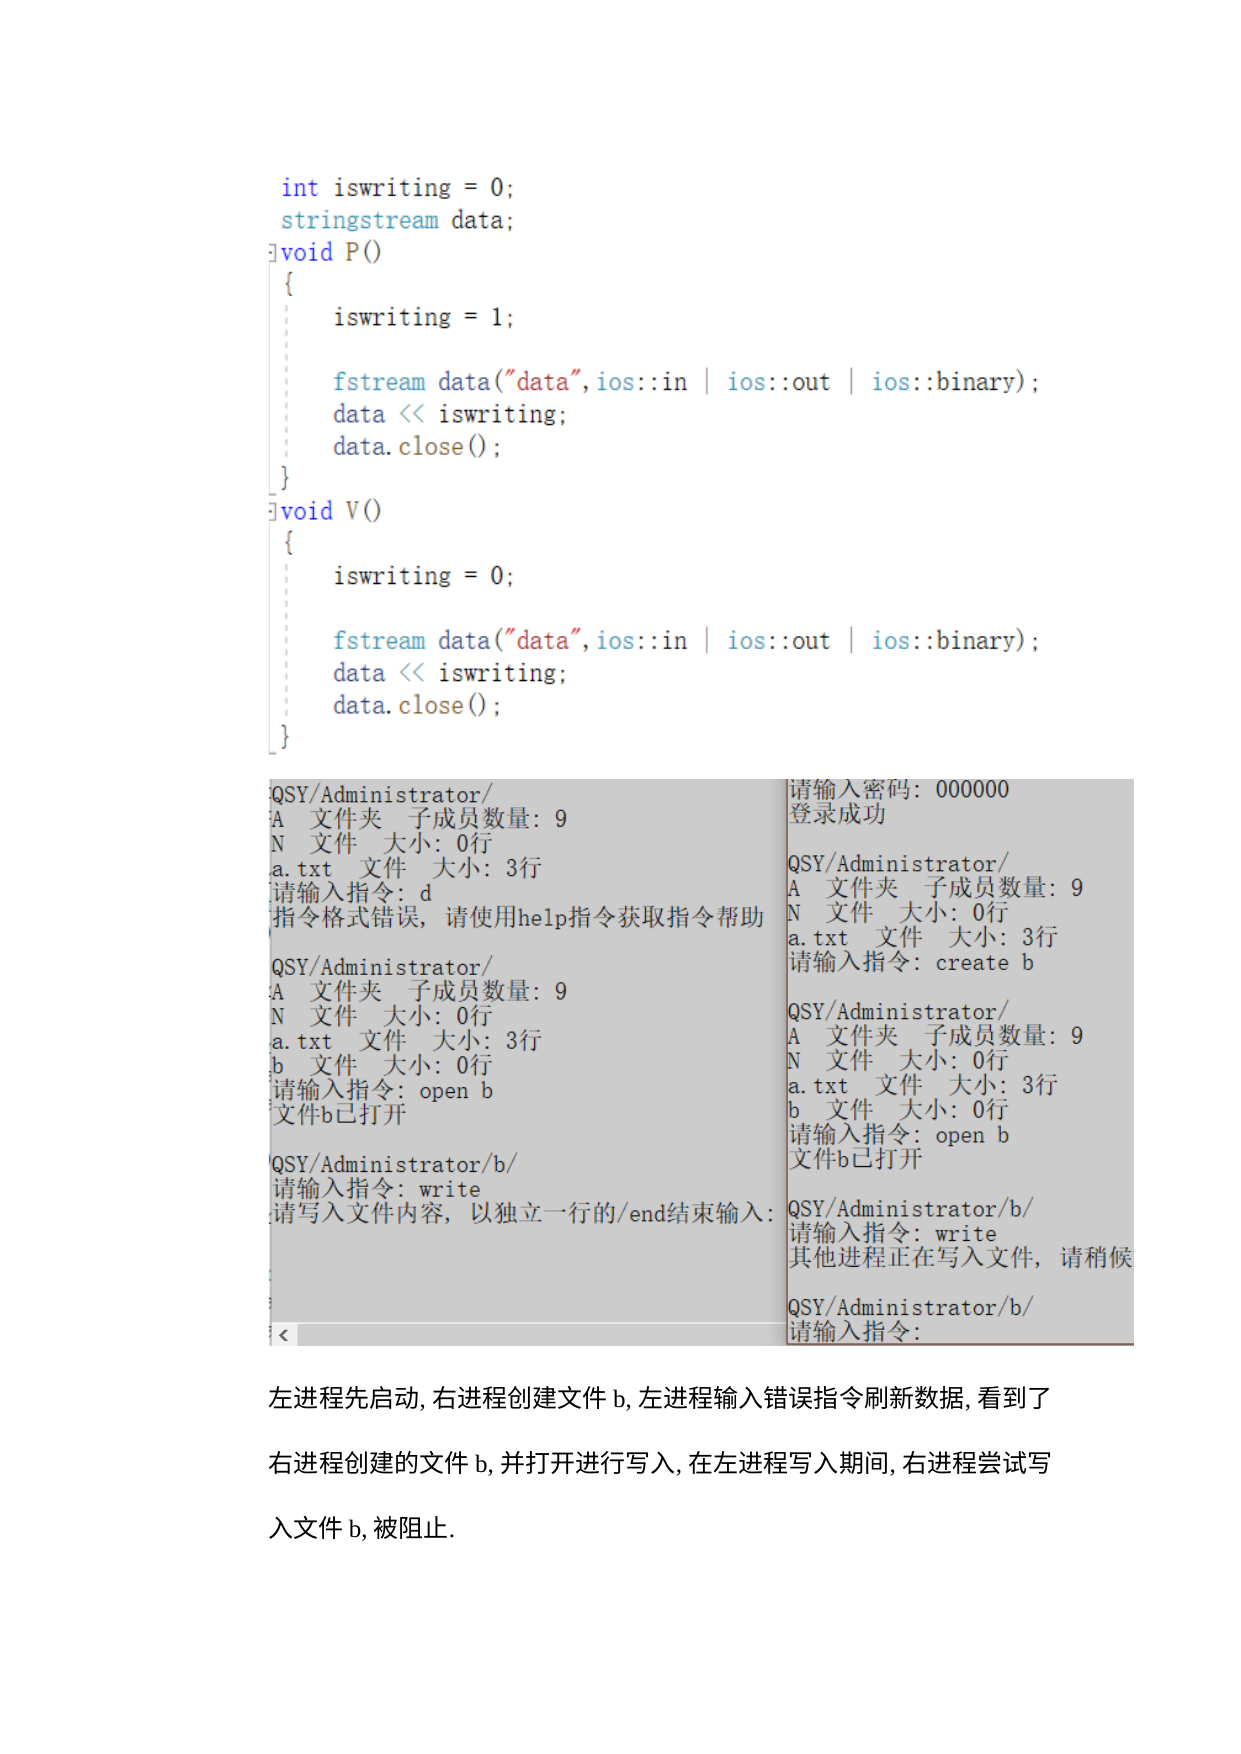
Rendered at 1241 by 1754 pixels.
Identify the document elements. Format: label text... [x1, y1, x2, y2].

picture [268, 779, 1134, 1346]
picture [268, 162, 1049, 756]
text 左进程先启动, 右进程创建文件b, 左进程输入错误指令刷新数据, 看到了右进程创建的文件b, 并打开进行写入, 在左进程写入期间, 右进程尝试写入文件b, 被阻止. [269, 1364, 1053, 1559]
